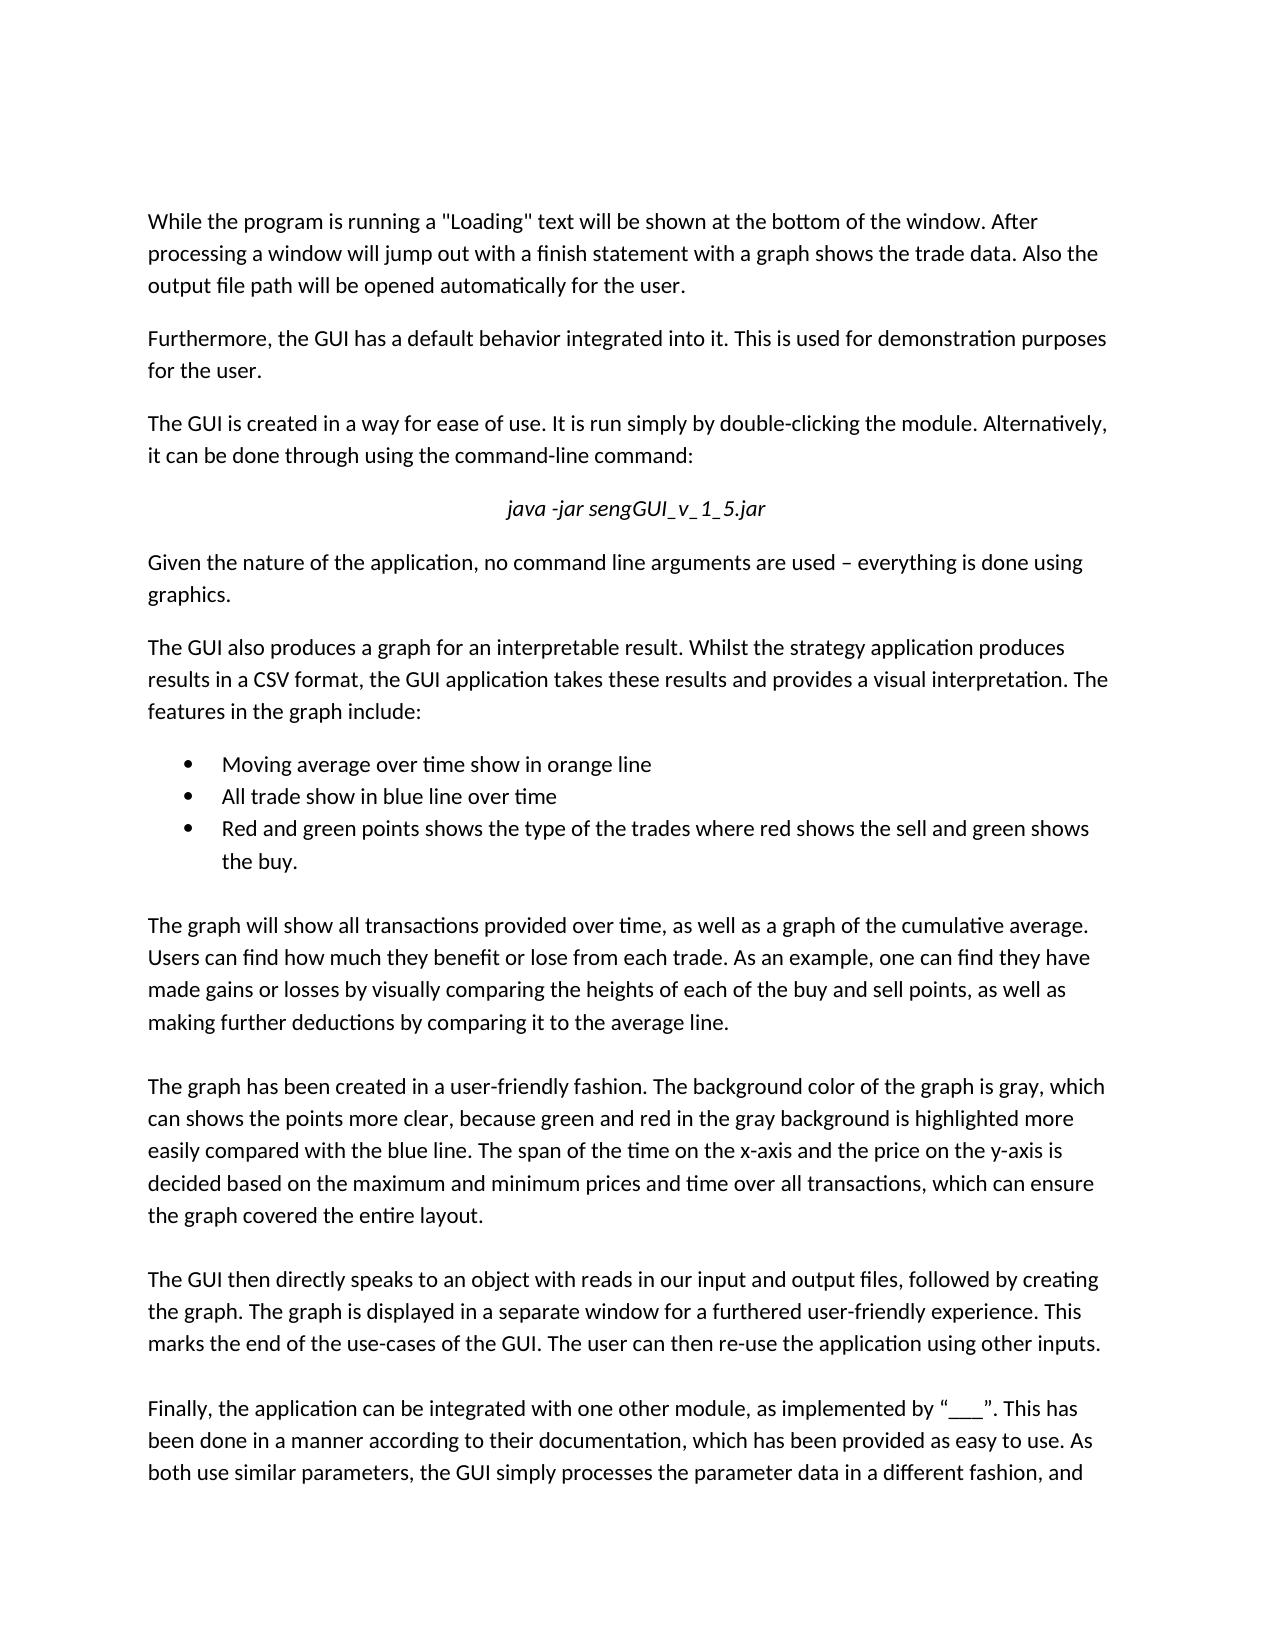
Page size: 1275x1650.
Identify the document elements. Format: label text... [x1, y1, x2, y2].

text The GUI then directly speaks to an object with reads in our input and output files, followed by creating the graph. The graph is displayed in a separate window for a furthered user-friendly experience. This marks the end of the use-cases of the GUI. The user can then re-use the application using other inputs. [148, 1265, 1125, 1358]
text java -jar sengGUI_v_1_5.jar [148, 494, 1125, 523]
text While the program is running a "Loading" text will be shown at the bottom of the window. After processing a window will jump out with a finish statement with a graph shows the trade data. Also the output file path will be opened automatically for the user. [148, 207, 1125, 299]
list All trade show in blue line over time [184, 782, 1125, 810]
text The GUI is created in a way for ease of use. It is run simply by double-clicking the module. Alternatively, it can be done through using the command-line command: [148, 409, 1125, 469]
text Given the nature of the application, no command line arguments are used – everything is done using graphics. [148, 548, 1125, 608]
list Moving average over time show in orange line [184, 750, 1125, 778]
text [148, 1394, 1125, 1486]
text The graph has been created in a user-friendly fashion. The background color of the graph is gray, which can shows the points more clear, because green and red in the gray background is highlighted more easily compared with the blue line. The span of the time on the x-axis and the price on the y-axis is decided based on the maximum and minimum prices and time over all transactions, which can ensure the graph covered the entire layout. [148, 1072, 1125, 1229]
text The graph will show all transactions provided over time, as well as a graph of the cumulative average. Users can find how much they benefit or lose from each trade. As an example, one can find they have made gains or losses by visually comparing the heights of each of the buy and sell points, as well as making further deductions by comparing it to the average line. [148, 911, 1125, 1036]
list Red and green points shows the type of the trades where red shows the sell and green shows the buy. [184, 814, 1125, 875]
text The GUI also produces a graph for an interpretable result. Whilst the strategy application produces results in a CSV format, the GUI application takes these results and provides a visual interpretation. The features in the graph include: [148, 633, 1125, 725]
text Furthermore, the GUI has a default behavior integrated into it. This is used for demonstration purposes for the user. [148, 324, 1125, 384]
